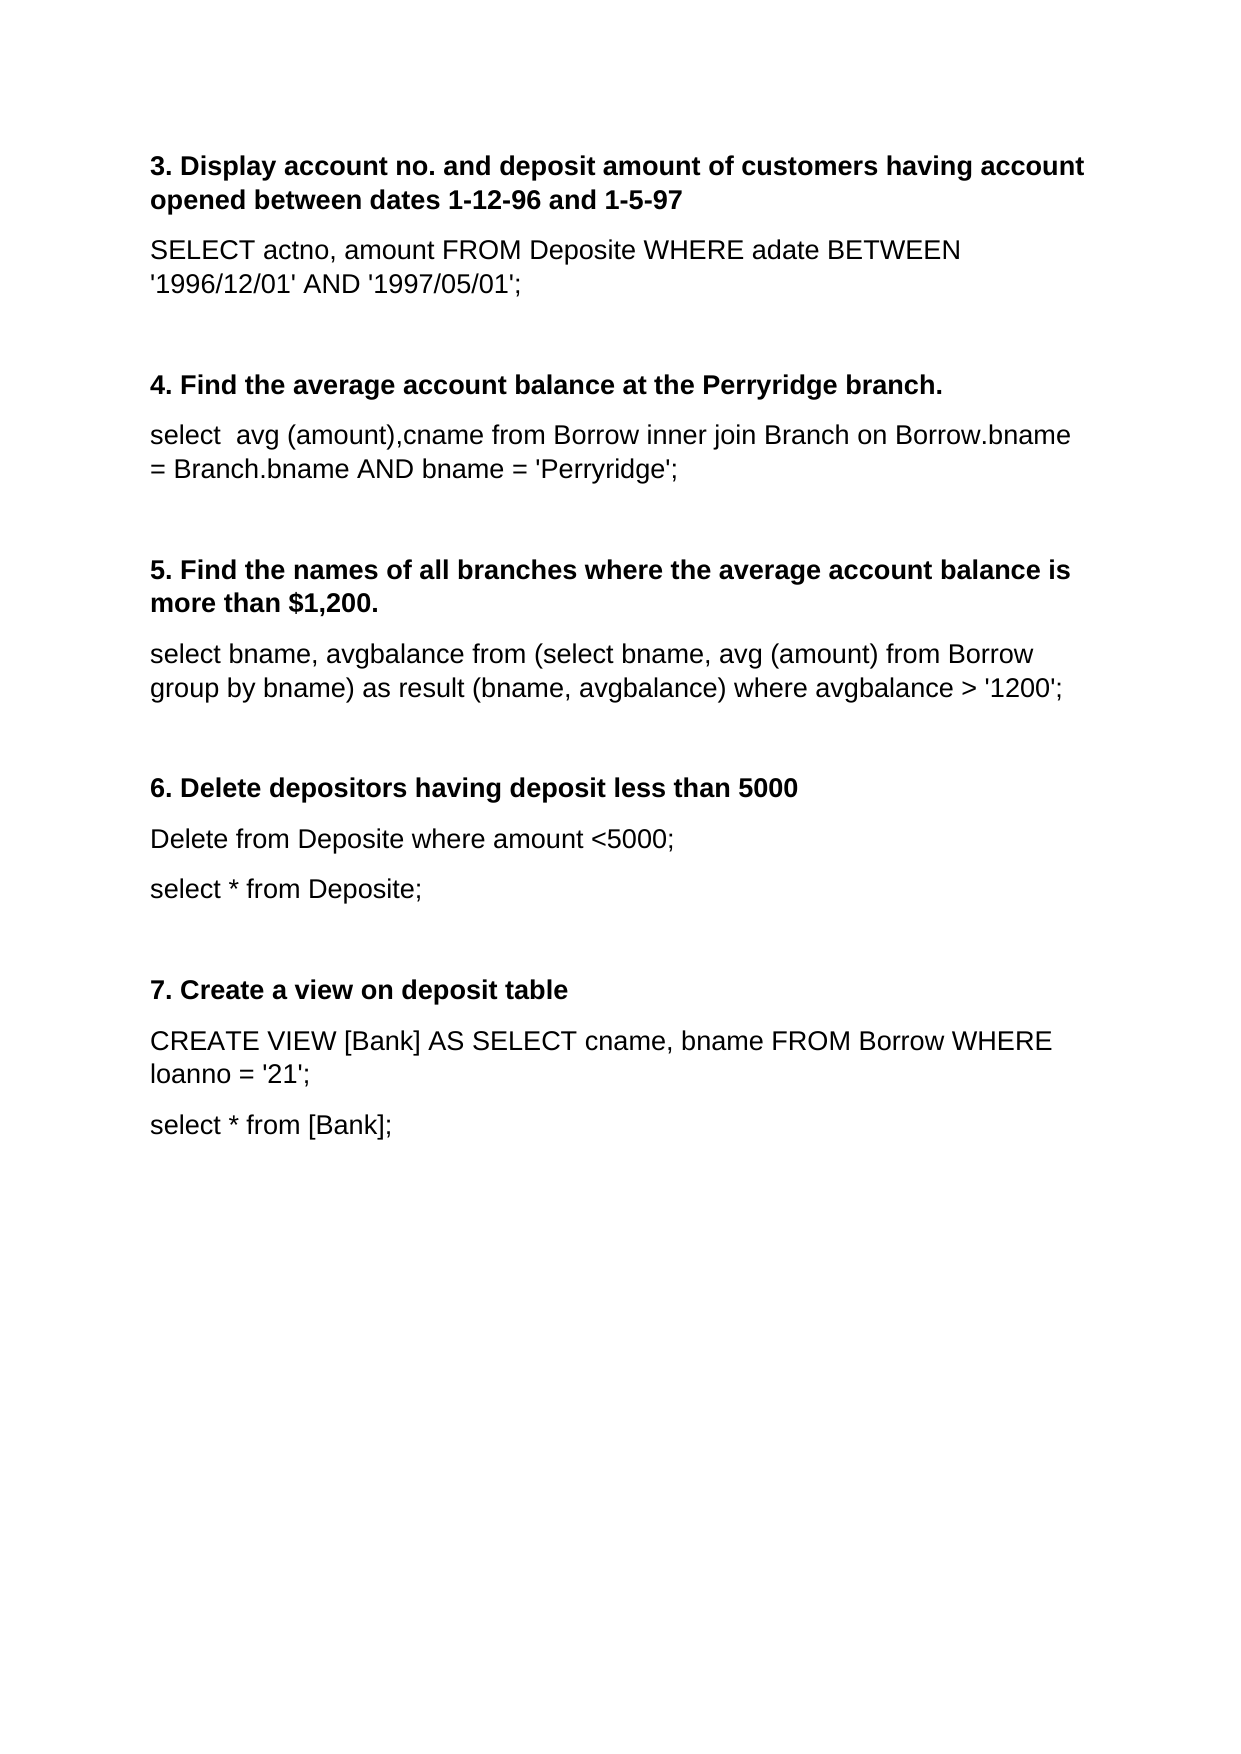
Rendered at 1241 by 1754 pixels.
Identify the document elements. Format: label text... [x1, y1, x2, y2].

text select * from Deposite; [150, 873, 1090, 904]
text SELECT actno, amount FROM Deposite WHERE adate BETWEEN '1996/12/01' AND '1997/05/01'; [150, 234, 1090, 299]
text 4. Find the average account balance at the Perryridge branch. [150, 369, 1090, 400]
text 3. Display account no. and deposit amount of customers having account opened between dates 1-12-96 and 1-5-97 [150, 150, 1090, 215]
text select bname, avgbalance from (select bname, avg (amount) from Borrow group by bname) as result (bname, avgbalance) where avgbalance > '1200'; [150, 638, 1090, 703]
text 7. Create a view on deposit table [150, 974, 1090, 1005]
text select avg (amount),cname from Borrow inner join Branch on Borrow.bname = Branch.bname AND bname = 'Perryridge'; [150, 419, 1090, 484]
text 6. Delete depositors having deposit less than 5000 [150, 772, 1090, 804]
text select * from [Bank]; [150, 1109, 1090, 1140]
text CREATE VIEW [Bank] AS SELECT cname, bname FROM Borrow WHERE loanno = '21'; [150, 1024, 1090, 1089]
text Delete from Deposite where amount <5000; [150, 823, 1090, 854]
text 5. Find the names of all branches where the average account balance is more than $1,200. [150, 554, 1090, 619]
